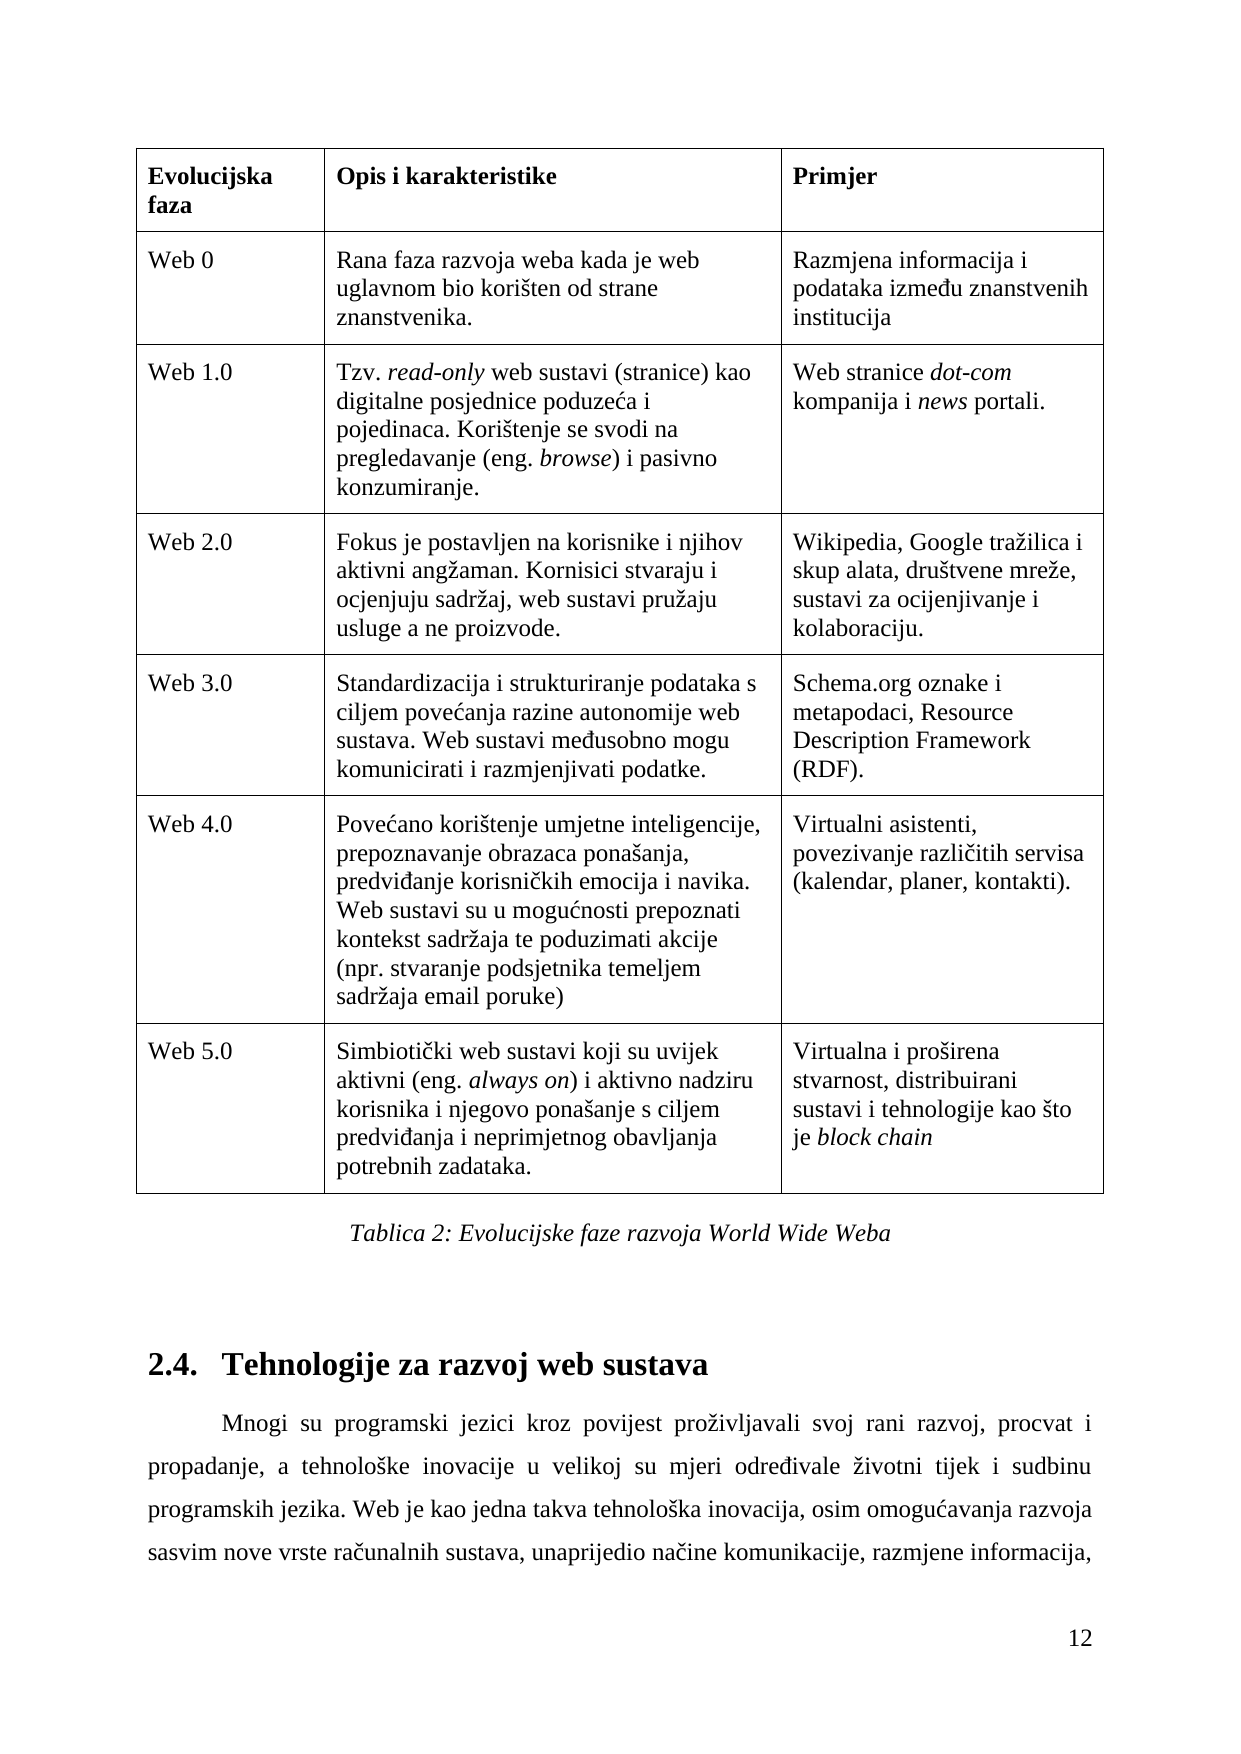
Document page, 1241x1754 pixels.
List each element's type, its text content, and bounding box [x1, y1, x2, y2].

table_cell Virtualna i proširena stvarnost, distribuirani sustavi i tehnologije kao što je block chain [782, 1024, 1103, 1192]
text Tehnologije za razvoj web sustava [148, 1344, 1093, 1383]
table_cell Web 4.0 [137, 796, 324, 1023]
table_cell Web 3.0 [137, 655, 324, 795]
table_cell Simbiotički web sustavi koji su uvijek aktivni (eng. always on) i aktivno nadziru korisnika i njegovo ponašanje s ciljem predviđanja i neprimjetnog obavljanja potrebnih zadataka. [325, 1024, 781, 1192]
table_header Primjer [782, 149, 1103, 231]
table_cell Fokus je postavljen na korisnike i njihov aktivni angžaman. Kornisici stvaraju i ocjenjuju sadržaj, web sustavi pružaju usluge a ne proizvode. [325, 514, 781, 654]
table_cell Razmjena informacija i podataka između znanstvenih institucija [782, 232, 1103, 343]
table_header Evolucijska faza [137, 149, 324, 231]
table_cell Standardizacija i strukturiranje podataka s ciljem povećanja razine autonomije web sustava. Web sustavi međusobno mogu komunicirati i razmjenjivati podatke. [325, 655, 781, 795]
table_cell Web stranice dot-com kompanija i news portali. [782, 345, 1103, 513]
table_cell Web 2.0 [137, 514, 324, 654]
table_cell Virtualni asistenti, povezivanje različitih servisa (kalendar, planer, kontakti). [782, 796, 1103, 1023]
table_cell Tzv. read-only web sustavi (stranice) kao digitalne posjednice poduzeća i pojedinaca. Korištenje se svodi na pregledavanje (eng. browse) i pasivno konzumiranje. [325, 345, 781, 513]
table_cell Web 0 [137, 232, 324, 343]
table_cell Rana faza razvoja weba kada je web uglavnom bio korišten od strane znanstvenika. [325, 232, 781, 343]
table_header Opis i karakteristike [325, 149, 781, 231]
table_cell Schema.org oznake i metapodaci, Resource Description Framework (RDF). [782, 655, 1103, 795]
table_cell Web 5.0 [137, 1024, 324, 1192]
table_cell Povećano korištenje umjetne inteligencije, prepoznavanje obrazaca ponašanja, predviđanje korisničkih emocija i navika. Web sustavi su u mogućnosti prepoznati kontekst sadržaja te poduzimati akcije (npr. stvaranje podsjetnika temeljem sadržaja email poruke) [325, 796, 781, 1023]
table_cell Web 1.0 [137, 345, 324, 513]
table_cell Wikipedia, Google tražilica i skup alata, društvene mreže, sustavi za ocijenjivanje i kolaboraciju. [782, 514, 1103, 654]
